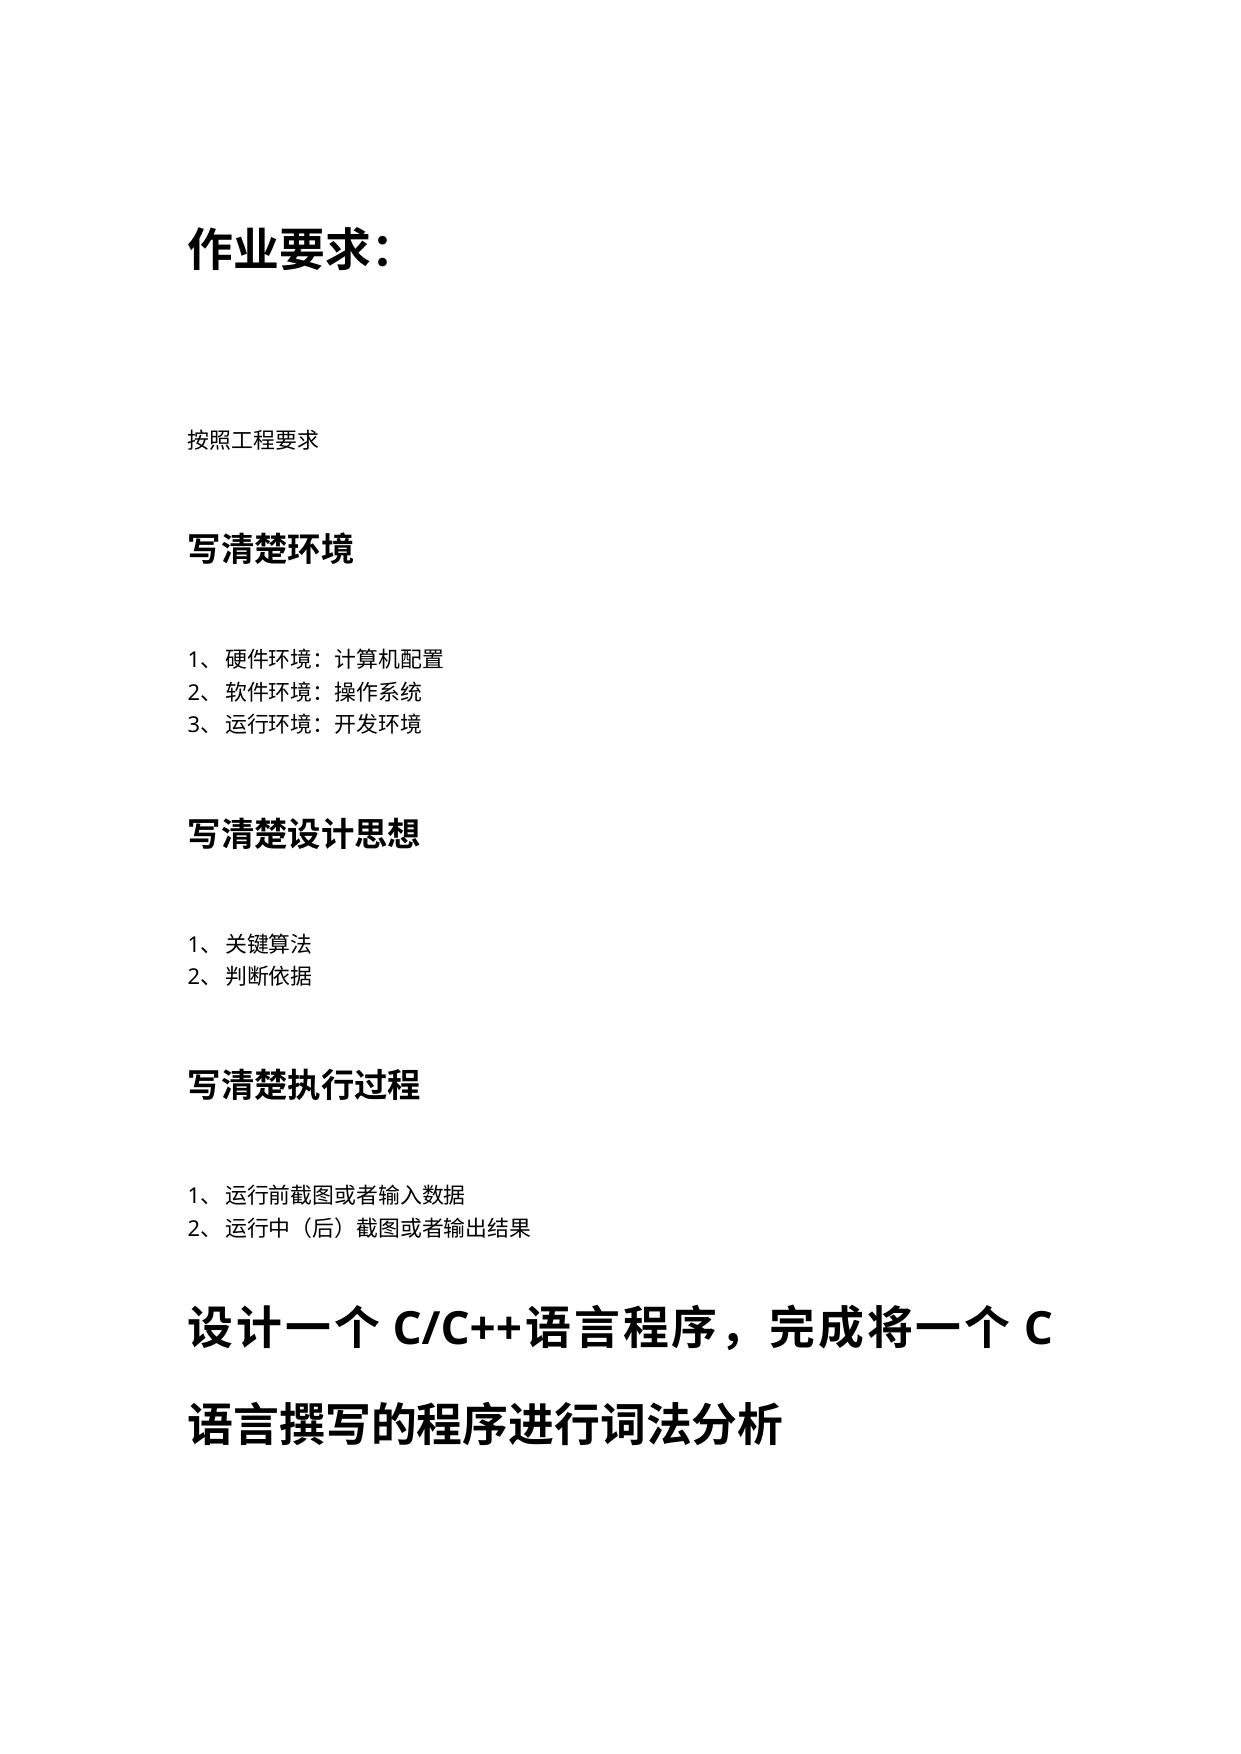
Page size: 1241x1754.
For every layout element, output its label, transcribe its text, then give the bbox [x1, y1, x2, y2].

list 软件环境：操作系统 [187, 674, 1053, 707]
subtitle 写清楚环境 [187, 515, 1053, 580]
subtitle 作业要求： [187, 197, 1053, 295]
text 设计一个C/C++语言程序，完成将一个C语言撰写的程序进行词法分析 [187, 1276, 1053, 1471]
list 硬件环境：计算机配置 [187, 642, 1053, 674]
subtitle 写清楚设计思想 [187, 799, 1053, 864]
subtitle 写清楚执行过程 [187, 1051, 1053, 1116]
list 关键算法 [187, 926, 1053, 959]
list 运行中（后）截图或者输出结果 [187, 1211, 1053, 1243]
text 按照工程要求 [187, 423, 1053, 455]
list 运行前截图或者输入数据 [187, 1178, 1053, 1211]
list 运行环境：开发环境 [187, 707, 1053, 739]
list 判断依据 [187, 959, 1053, 991]
